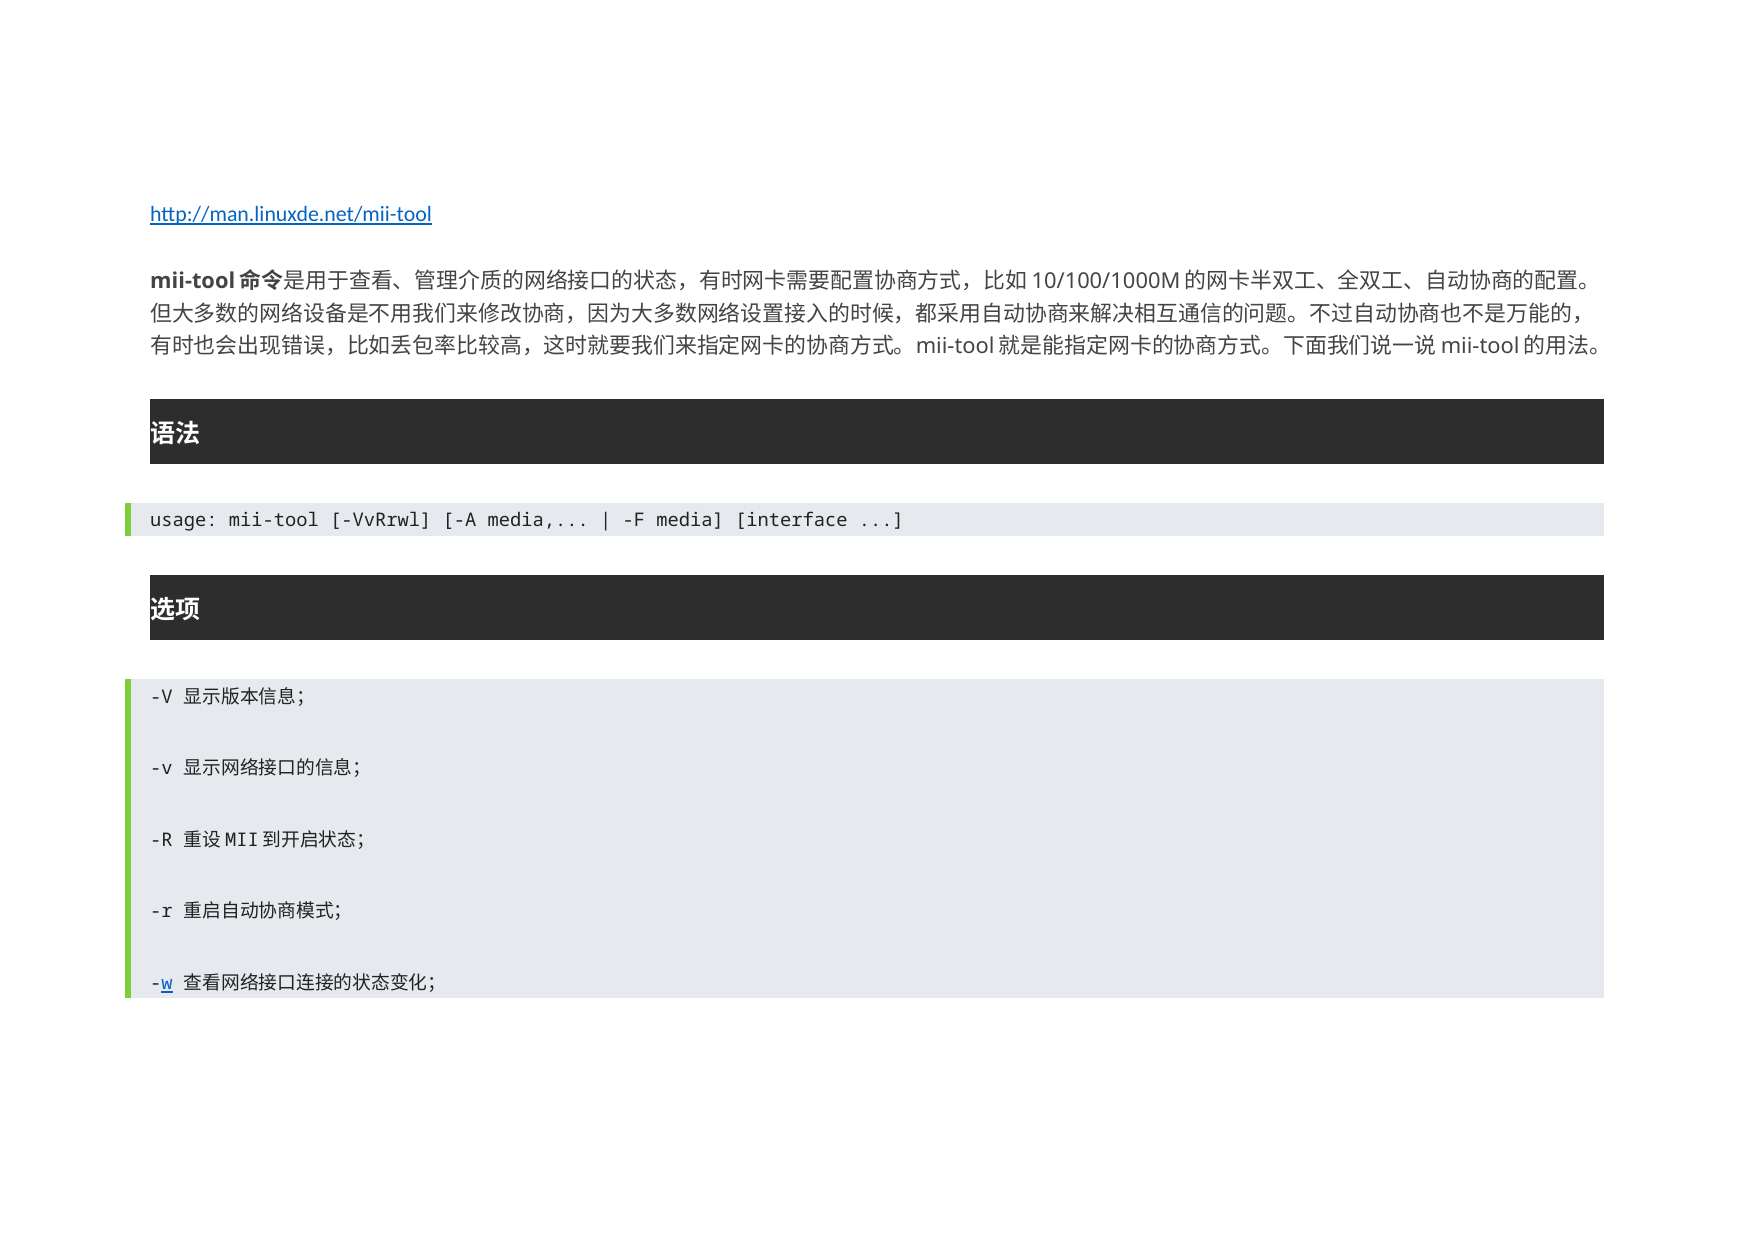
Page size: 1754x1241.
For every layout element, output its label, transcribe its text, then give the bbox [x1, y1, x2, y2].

subtitle 语法 [150, 399, 1604, 464]
text -w 查看网络接口连接的状态变化； [131, 965, 1604, 998]
text -V 显示版本信息； [131, 679, 1604, 711]
text http://man.linuxde.net/mii-tool [150, 198, 1604, 230]
text usage: mii-tool [-VvRrwl] [-A media,... | -F media] [interface ...] [131, 503, 1604, 536]
text -r 重启自动协商模式； [131, 893, 1604, 926]
subtitle 选项 [150, 575, 1604, 640]
text mii-tool命令是用于查看、管理介质的网络接口的状态，有时网卡需要配置协商方式，比如10/100/1000M的网卡半双工、全双工、自动协商的配置。但大多数的网络设备是不用我们来修改协商，因为大多数网络设置接入的时候，都采用自动协商来解决相互通信的问题。不过自动协商也不是万能的，有时也会出现错误，比如丢包率比较高，这时就要我们来指定网卡的协商方式。mii-tool就是能指定网卡的协商方式。下面我们说一说mii-tool的用法。 [150, 263, 1604, 360]
text -R 重设MII到开启状态； [131, 822, 1604, 854]
text -v 显示网络接口的信息； [131, 750, 1604, 783]
